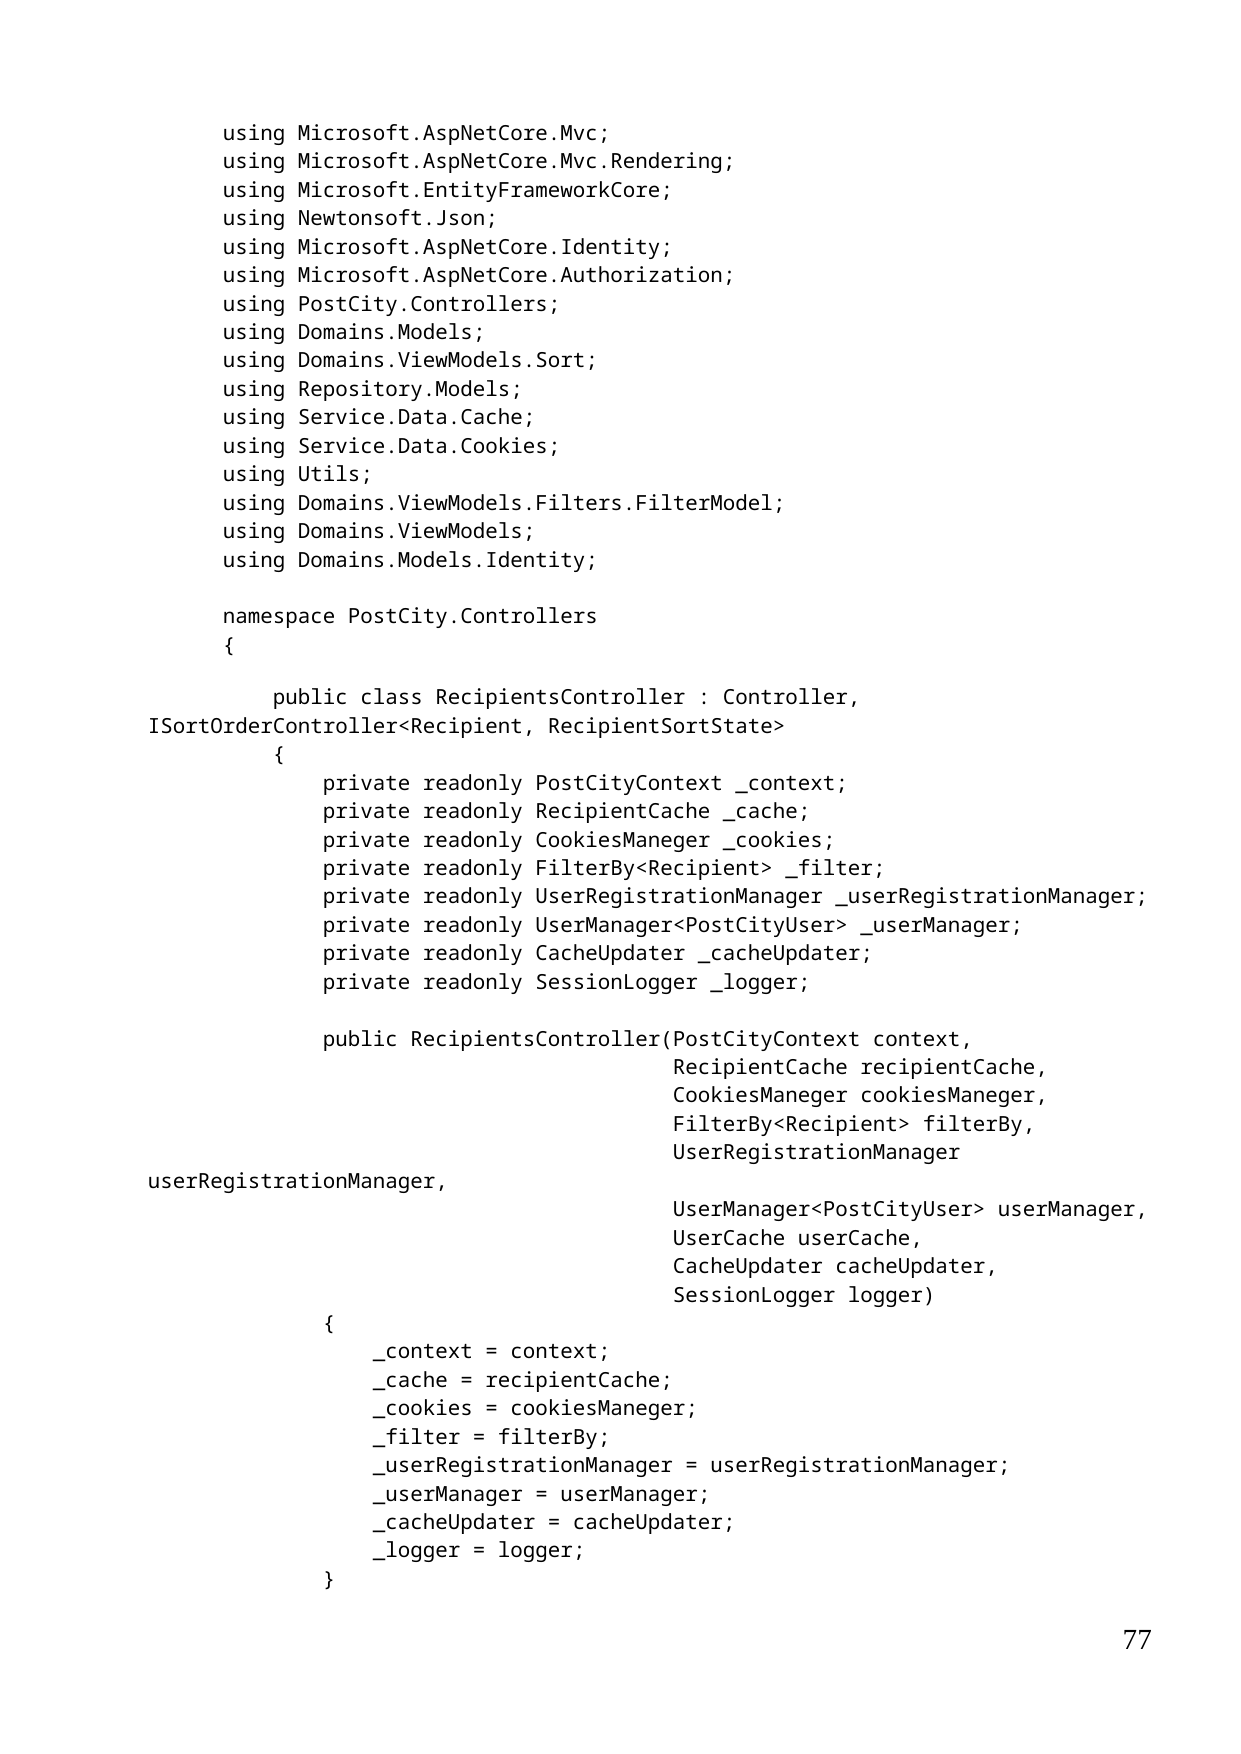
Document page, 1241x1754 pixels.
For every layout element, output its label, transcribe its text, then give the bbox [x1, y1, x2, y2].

text RecipientCache recipientCache, [148, 1052, 1152, 1081]
text _userRegistrationManager = userRegistrationManager; [148, 1450, 1152, 1479]
text _cookies = cookiesManeger; [148, 1393, 1152, 1422]
text using Service.Data.Cache; [148, 402, 1152, 431]
text namespace PostCity.Controllers [148, 602, 1152, 630]
text using Microsoft.AspNetCore.Identity; [148, 232, 1152, 260]
text UserRegistrationManager userRegistrationManager, [148, 1137, 1152, 1194]
text private readonly CacheUpdater _cacheUpdater; [148, 938, 1152, 967]
text { [148, 739, 1152, 768]
text private readonly UserRegistrationManager _userRegistrationManager; [148, 882, 1152, 910]
text using Microsoft.AspNetCore.Mvc.Rendering; [148, 147, 1152, 175]
text UserCache userCache, [148, 1223, 1152, 1251]
text private readonly SessionLogger _logger; [148, 967, 1152, 995]
text CookiesManeger cookiesManeger, [148, 1081, 1152, 1109]
text private readonly RecipientCache _cache; [148, 796, 1152, 825]
text private readonly FilterBy<Recipient> _filter; [148, 853, 1152, 882]
text { [148, 1308, 1152, 1337]
text private readonly PostCityContext _context; [148, 768, 1152, 796]
text using Domains.Models.Identity; [148, 545, 1152, 573]
text _cache = recipientCache; [148, 1365, 1152, 1393]
text using Microsoft.AspNetCore.Mvc; [148, 118, 1152, 147]
text } [148, 1564, 1152, 1592]
text public RecipientsController(PostCityContext context, [148, 1024, 1152, 1052]
text using Domains.ViewModels.Sort; [148, 346, 1152, 374]
text using Microsoft.AspNetCore.Authorization; [148, 260, 1152, 289]
text UserManager<PostCityUser> userManager, [148, 1194, 1152, 1223]
text { [148, 630, 1152, 658]
text using Microsoft.EntityFrameworkCore; [148, 175, 1152, 203]
text _logger = logger; [148, 1536, 1152, 1564]
text using PostCity.Controllers; [148, 289, 1152, 317]
text SessionLogger logger) [148, 1280, 1152, 1308]
text public class RecipientsController : Controller, ISortOrderController<Recipient, RecipientSortState> [148, 682, 1152, 739]
text using Domains.ViewModels.Filters.FilterModel; [148, 488, 1152, 516]
text CacheUpdater cacheUpdater, [148, 1251, 1152, 1280]
text private readonly UserManager<PostCityUser> _userManager; [148, 910, 1152, 938]
text using Service.Data.Cookies; [148, 431, 1152, 459]
text _userManager = userManager; [148, 1479, 1152, 1507]
text using Repository.Models; [148, 374, 1152, 402]
text using Domains.Models; [148, 317, 1152, 346]
text _context = context; [148, 1337, 1152, 1365]
text private readonly CookiesManeger _cookies; [148, 825, 1152, 853]
text using Utils; [148, 459, 1152, 488]
text using Newtonsoft.Json; [148, 203, 1152, 232]
text using Domains.ViewModels; [148, 516, 1152, 545]
text _filter = filterBy; [148, 1422, 1152, 1450]
text FilterBy<Recipient> filterBy, [148, 1109, 1152, 1137]
text _cacheUpdater = cacheUpdater; [148, 1507, 1152, 1536]
